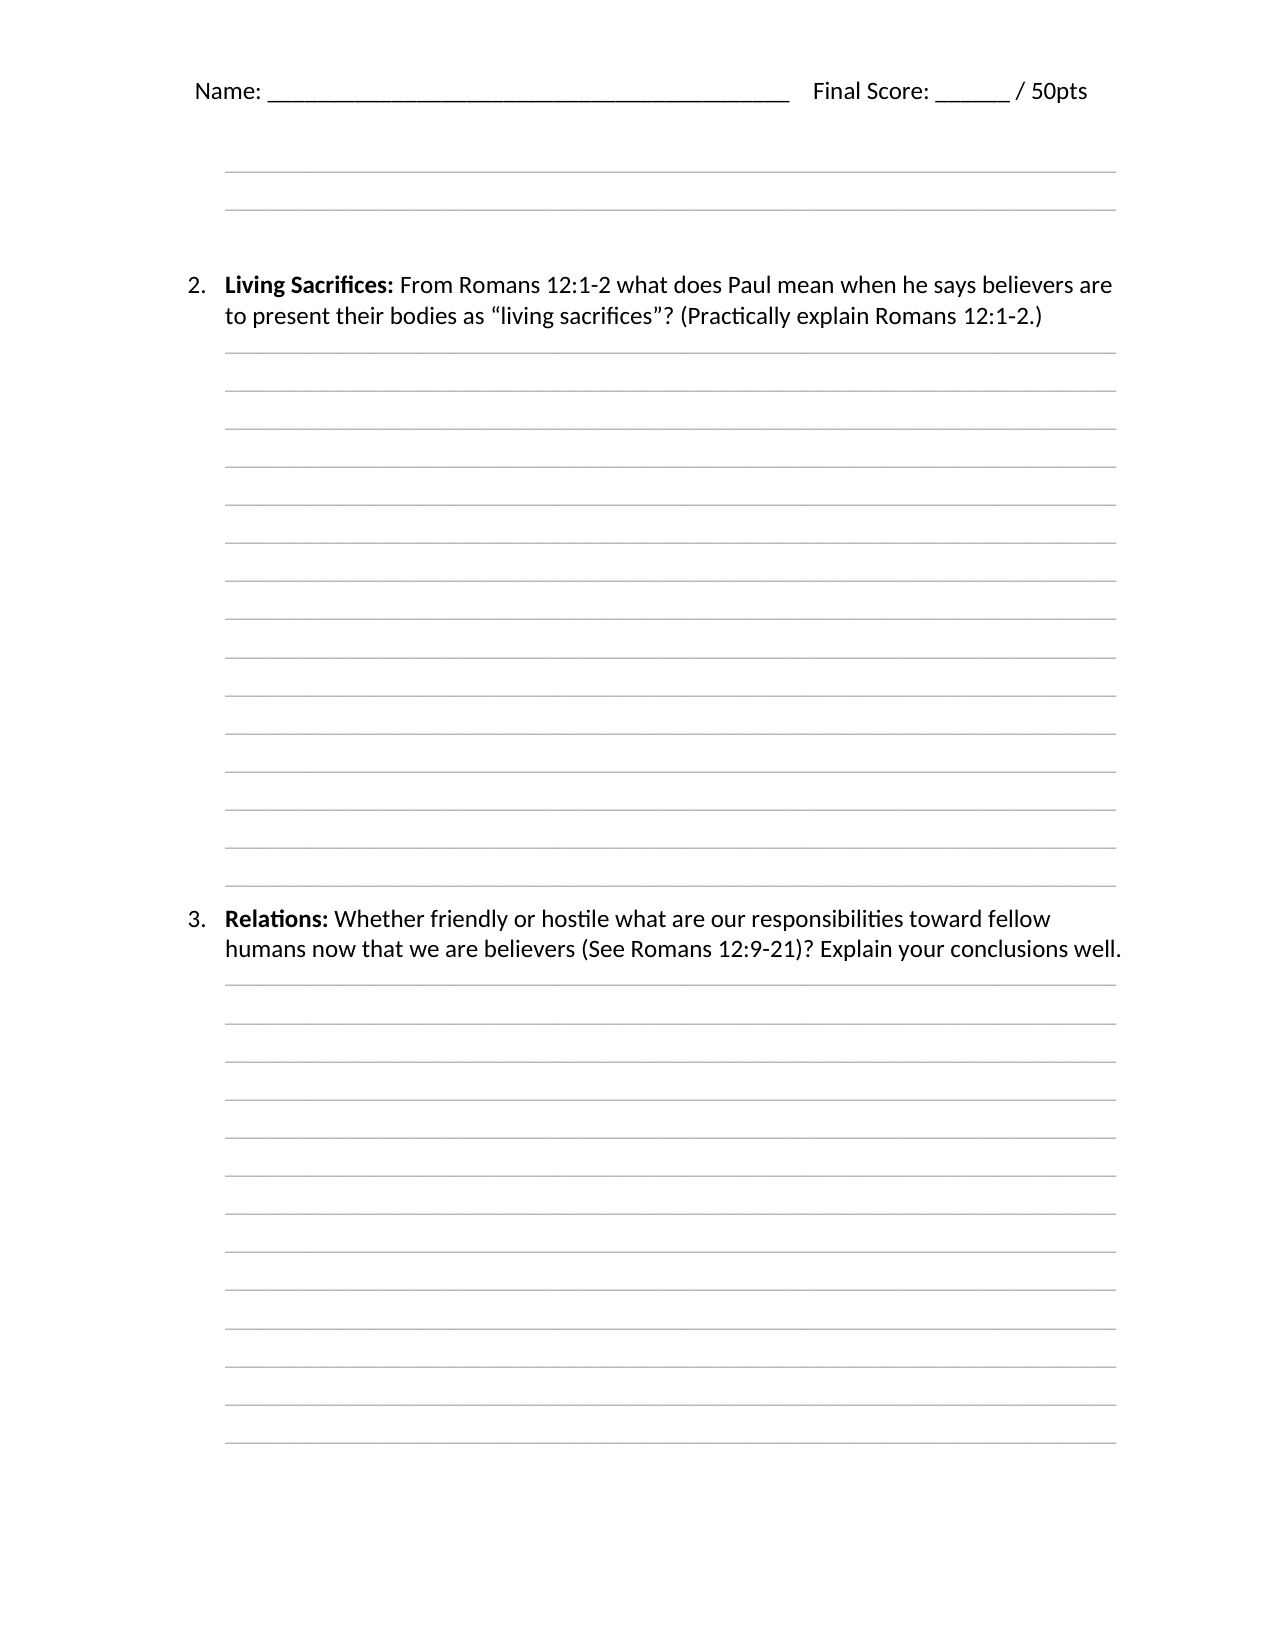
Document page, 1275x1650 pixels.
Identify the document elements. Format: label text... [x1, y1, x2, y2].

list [225, 964, 1125, 1447]
list __________________________________________________________________________________________________________________________________________________________________________________________________________________________________________________________________________________________________________________________________________________________________________________________________________________________________________________________________________________________________________________________________________________________________________________________________________________________________________________________________________________________________________________________________________________________________________________________________________________________________________________________________________________________________________________________________________________________________________________________________________________________________________________________________________________________________________________________________________________________________________________________________________________________________________________________________________________________________________________________________________ [225, 331, 1125, 890]
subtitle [225, 150, 1125, 213]
list Relations: Whether friendly or hostile what are our responsibilities toward fellow humans now that we are believers (See Romans 12:9-21)? Explain your conclusions well. [187, 903, 1125, 964]
list Living Sacrifices: From Romans 12:1-2 what does Paul mean when he says believers are to present their bodies as “living sacrifices”? (Practically explain Romans 12:1‑2.) [187, 269, 1125, 331]
